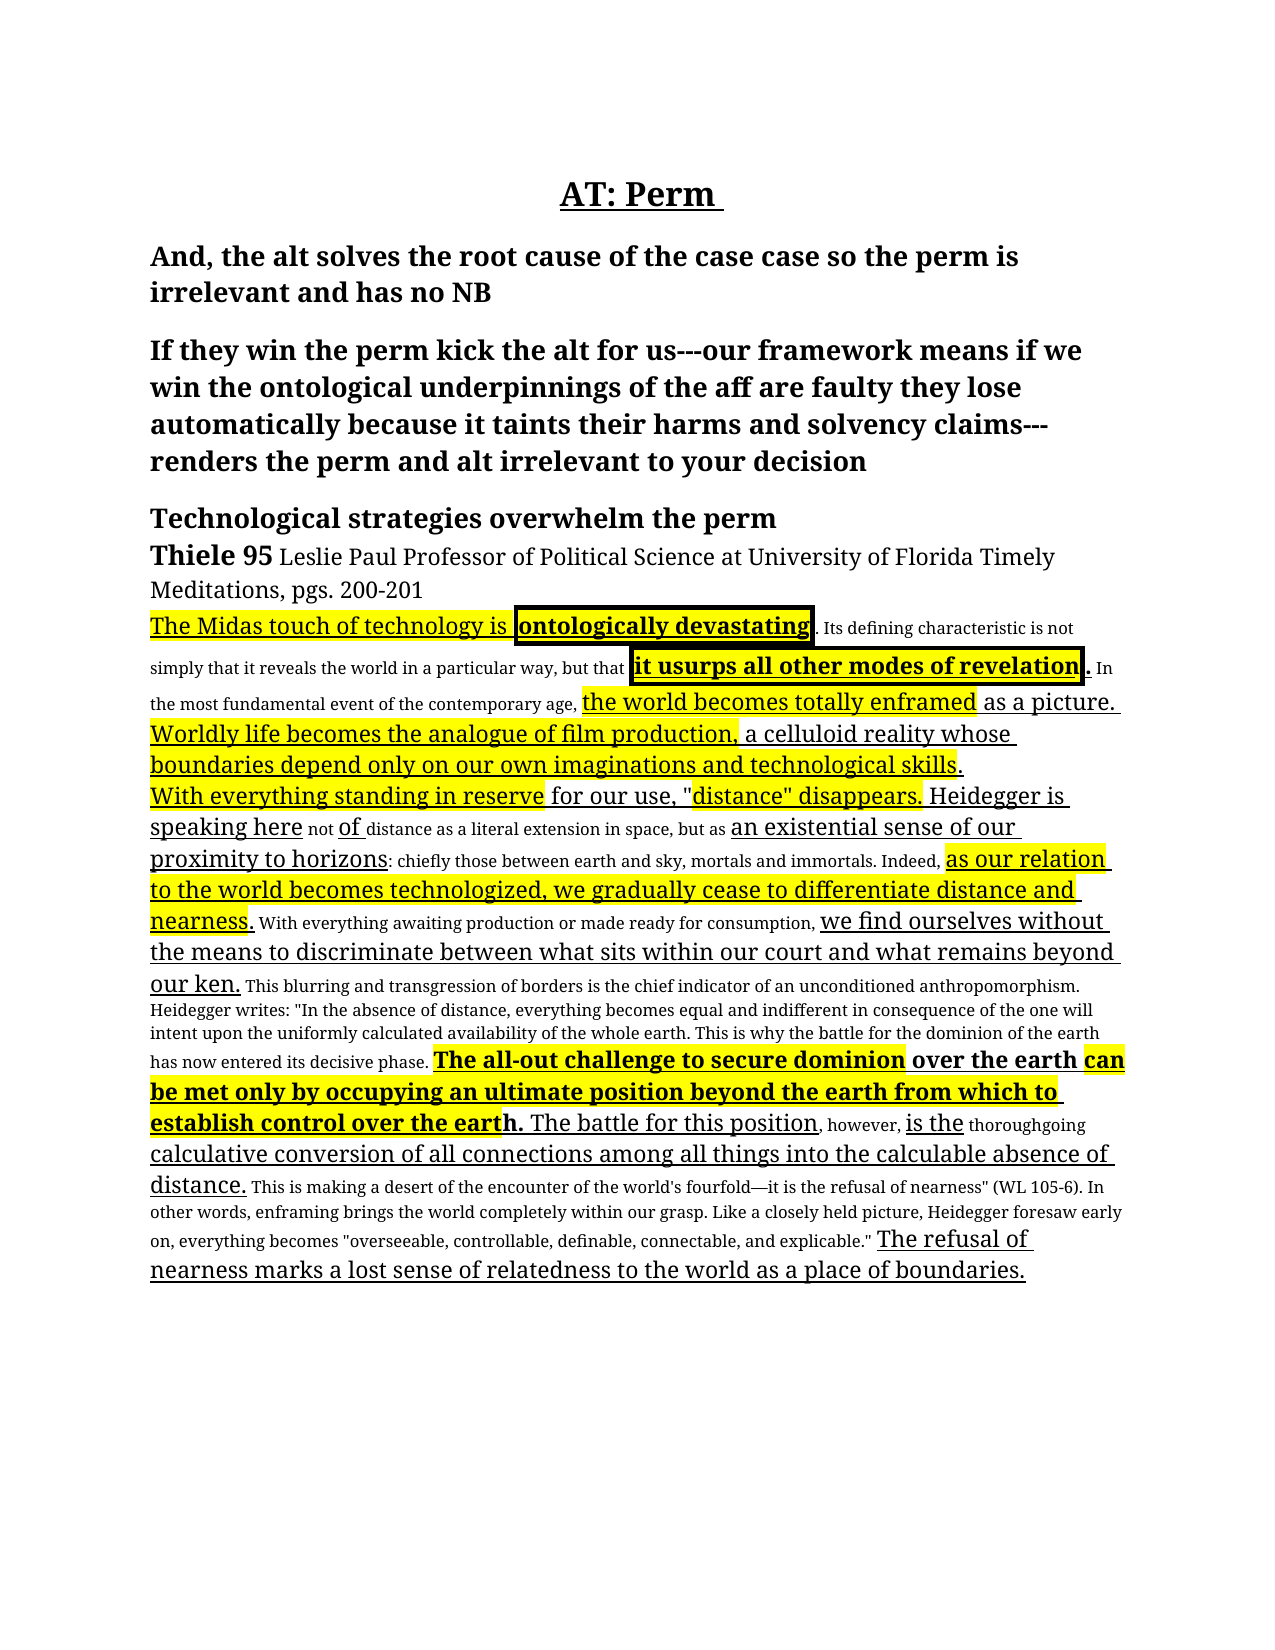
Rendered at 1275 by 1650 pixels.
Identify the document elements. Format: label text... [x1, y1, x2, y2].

text The Midas touch of technology is ontologically devastating. Its defining characteristic is not simply that it reveals the world in a particular way, but that it usurps all other modes of revelation. In the most fundamental event of the contemporary age, the world becomes totally enframed as a picture. Worldly life becomes the analogue of film production, a celluloid reality whose boundaries depend only on our own imaginations and technological skills. [150, 605, 1125, 780]
subtitle AT: Perm [150, 171, 1125, 216]
text With everything standing in reserve for our use, "distance" disappears. Heidegger is speaking here not of distance as a literal extension in space, but as an existential sense of our proximity to horizons: chiefly those between earth and sky, mortals and immortals. Indeed, as our relation to the world becomes technologized, we gradually cease to differentiate distance and nearness. With everything awaiting production or made ready for consumption, we find ourselves without the means to discriminate between what sits within our court and what remains beyond our ken. This blurring and transgression of borders is the chief indicator of an unconditioned anthropomorphism. Heidegger writes: "In the absence of distance, everything becomes equal and indifferent in consequence of the one will intent upon the uniformly calculated availability of the whole earth. This is why the battle for the dominion of the earth has now entered its decisive phase. The all-out challenge to secure dominion over the earth can be met only by occupying an ultimate position beyond the earth from which to establish control over the earth. The battle for this position, however, is the thoroughgoing calculative conversion of all connections among all things into the calculable absence of distance. This is making a desert of the encounter of the world's fourfold—it is the refusal of nearness" (WL 105-6). In other words, enframing brings the world completely within our grasp. Like a closely held picture, Heidegger foresaw early on, everything becomes "overseeable, controllable, definable, connectable, and explicable." The refusal of nearness marks a lost sense of relatedness to the world as a place of boundaries. [150, 1072, 1125, 1286]
subtitle And, the alt solves the root cause of the case case so the perm is irrelevant and has no NB [150, 237, 1125, 311]
subtitle Technological strategies overwhelm the perm [150, 500, 1125, 537]
text With everything standing in reserve for our use, "distance" disappears. Heidegger is speaking here not of distance as a literal extension in space, but as an existential sense of our proximity to horizons: chiefly those between earth and sky, mortals and immortals. Indeed, as our relation to the world becomes technologized, we gradually cease to differentiate distance and nearness. With everything awaiting production or made ready for consumption, we find ourselves without the means to discriminate between what sits within our court and what remains beyond our ken. This blurring and transgression of borders is the chief indicator of an unconditioned anthropomorphism. Heidegger writes: "In the absence of distance, everything becomes equal and indifferent in consequence of the one will intent upon the uniformly calculated availability of the whole earth. This is why the battle for the dominion of the earth has now entered its decisive phase. The all-out challenge to secure dominion over the earth can be met only by occupying an ultimate position beyond the earth from which to establish control over the earth. The battle for this position, however, is the thoroughgoing calculative conversion of all connections among all things into the calculable absence of distance. This is making a desert of the encounter of the world's fourfold—it is the refusal of nearness" (WL 105-6). In other words, enframing brings the world completely within our grasp. Like a closely held picture, Heidegger foresaw early on, everything becomes "overseeable, controllable, definable, connectable, and explicable." The refusal of nearness marks a lost sense of relatedness to the world as a place of boundaries. [150, 780, 1125, 1075]
subtitle If they win the perm kick the alt for us---our framework means if we win the ontological underpinnings of the aff are faulty they lose automatically because it taints their harms and solvency claims---renders the perm and alt irrelevant to your decision [150, 332, 1125, 479]
text Thiele 95 Leslie Paul Professor of Political Science at University of Florida Timely Meditations, pgs. 200-201 [150, 537, 1125, 605]
